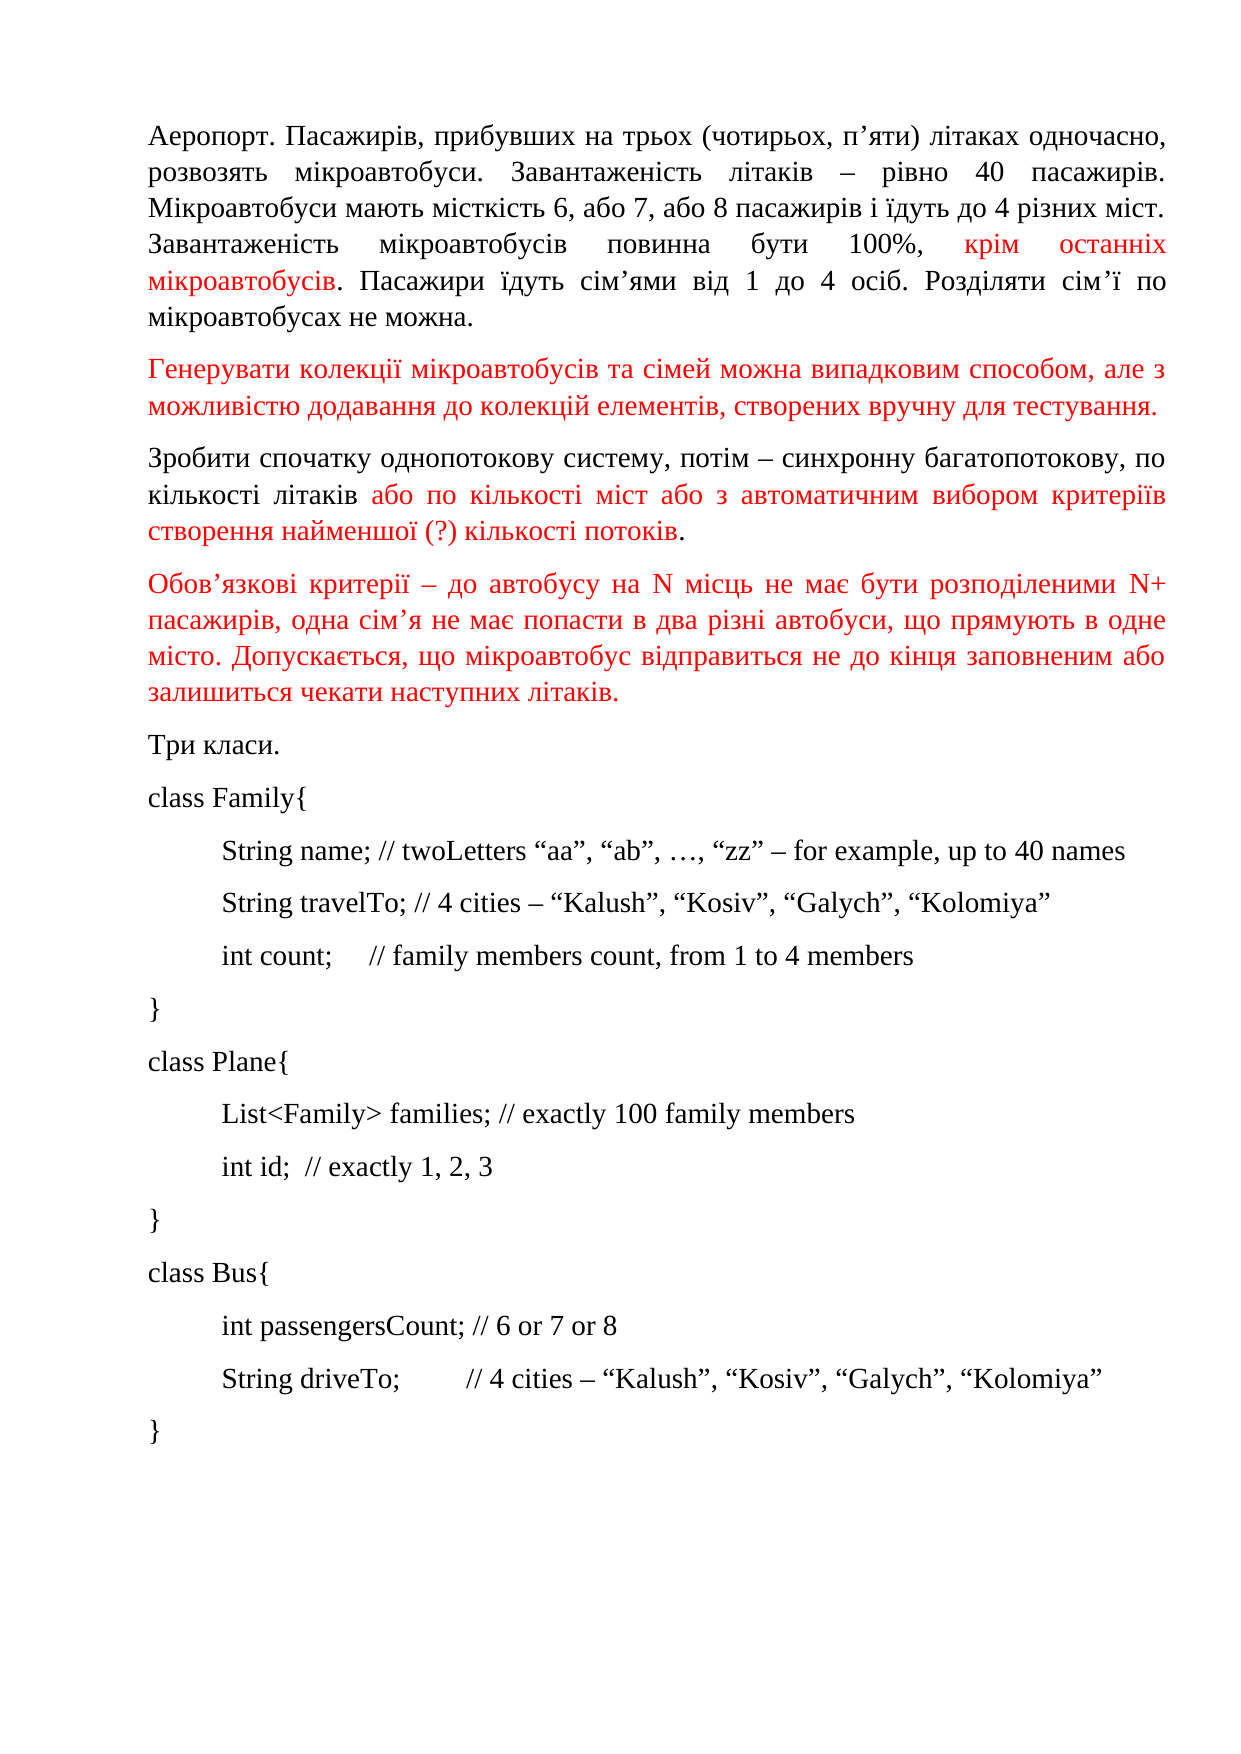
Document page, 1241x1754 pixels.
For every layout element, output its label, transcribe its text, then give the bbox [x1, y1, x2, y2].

text } [148, 1202, 1167, 1236]
text class Family{ [148, 780, 1167, 813]
text int passengersCount; // 6 or 7 or 8 [148, 1308, 1167, 1341]
text int id; // exactly 1, 2, 3 [148, 1149, 1167, 1183]
text Аеропорт. Пасажирів, прибувших на трьох (чотирьох, п’яти) літаках одночасно, розвозять мікроавтобуси. Завантаженість літаків – рівно 40 пасажирів. Мікроавтобуси мають місткість 6, або 7, або 8 пасажирів і їдуть до 4 різних міст. Завантаженість мікроавтобусів повинна бути 100%, крім останніх мікроавтобусів. Пасажири їдуть сім’ями від 1 до 4 осіб. Розділяти сім’ї по мікроавтобусах не можна. [148, 118, 1167, 332]
text class Bus{ [148, 1255, 1167, 1289]
text List<Family> families; // exactly 100 family members [148, 1097, 1167, 1130]
text String name; // twoLetters “aa”, “ab”, …, “zz” – for example, up to 40 names [148, 833, 1167, 866]
text Генерувати колекції мікроавтобусів та сімей можна випадковим способом, але з можливістю додавання до колекцій елементів, створених вручну для тестування. [148, 352, 1167, 421]
text Три класи. [148, 727, 1167, 761]
text Зробити спочатку однопотокову систему, потім – синхронну багатопотокову, по кількості літаків або по кількості міст або з автоматичним вибором критеріїв створення найменшої (?) кількості потоків. [148, 441, 1167, 546]
text int count; // family members count, from 1 to 4 members [148, 938, 1167, 972]
text } [148, 1413, 1167, 1447]
text class Plane{ [148, 1044, 1167, 1077]
text String travelTo; // 4 cities – “Kalush”, “Kosiv”, “Galych”, “Kolomiya” [148, 885, 1167, 919]
text } [148, 991, 1167, 1024]
text Обов’язкові критерії – до автобусу на N місць не має бути розподіленими N+ пасажирів, одна сім’я не має попасти в два різні автобуси, що прямують в одне місто. Допускається, що мікроавтобус відправиться не до кінця заповненим або залишиться чекати наступних літаків. [148, 566, 1167, 708]
text String driveTo; // 4 cities – “Kalush”, “Kosiv”, “Galych”, “Kolomiya” [148, 1361, 1167, 1394]
